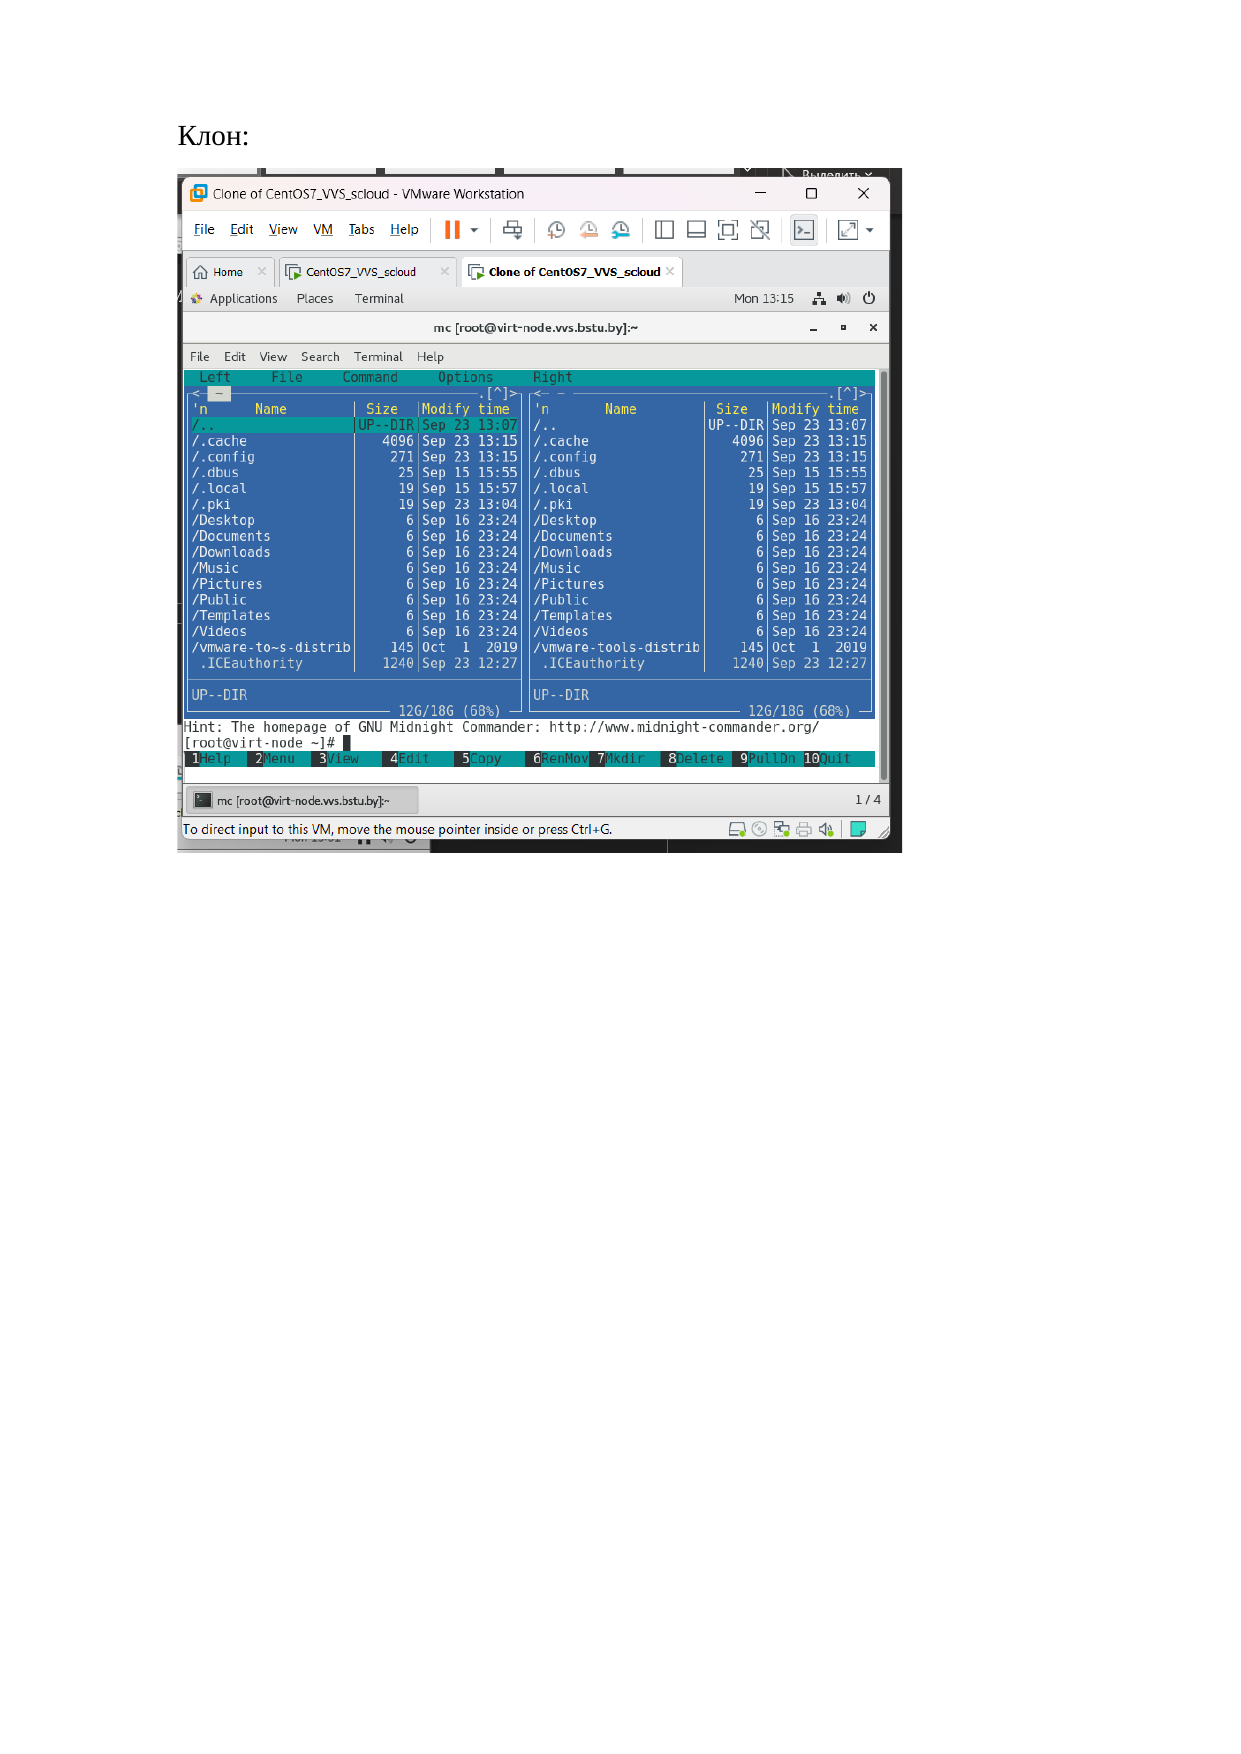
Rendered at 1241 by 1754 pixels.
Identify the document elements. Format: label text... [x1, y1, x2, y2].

text Клон: [177, 118, 1152, 152]
picture [177, 168, 903, 853]
